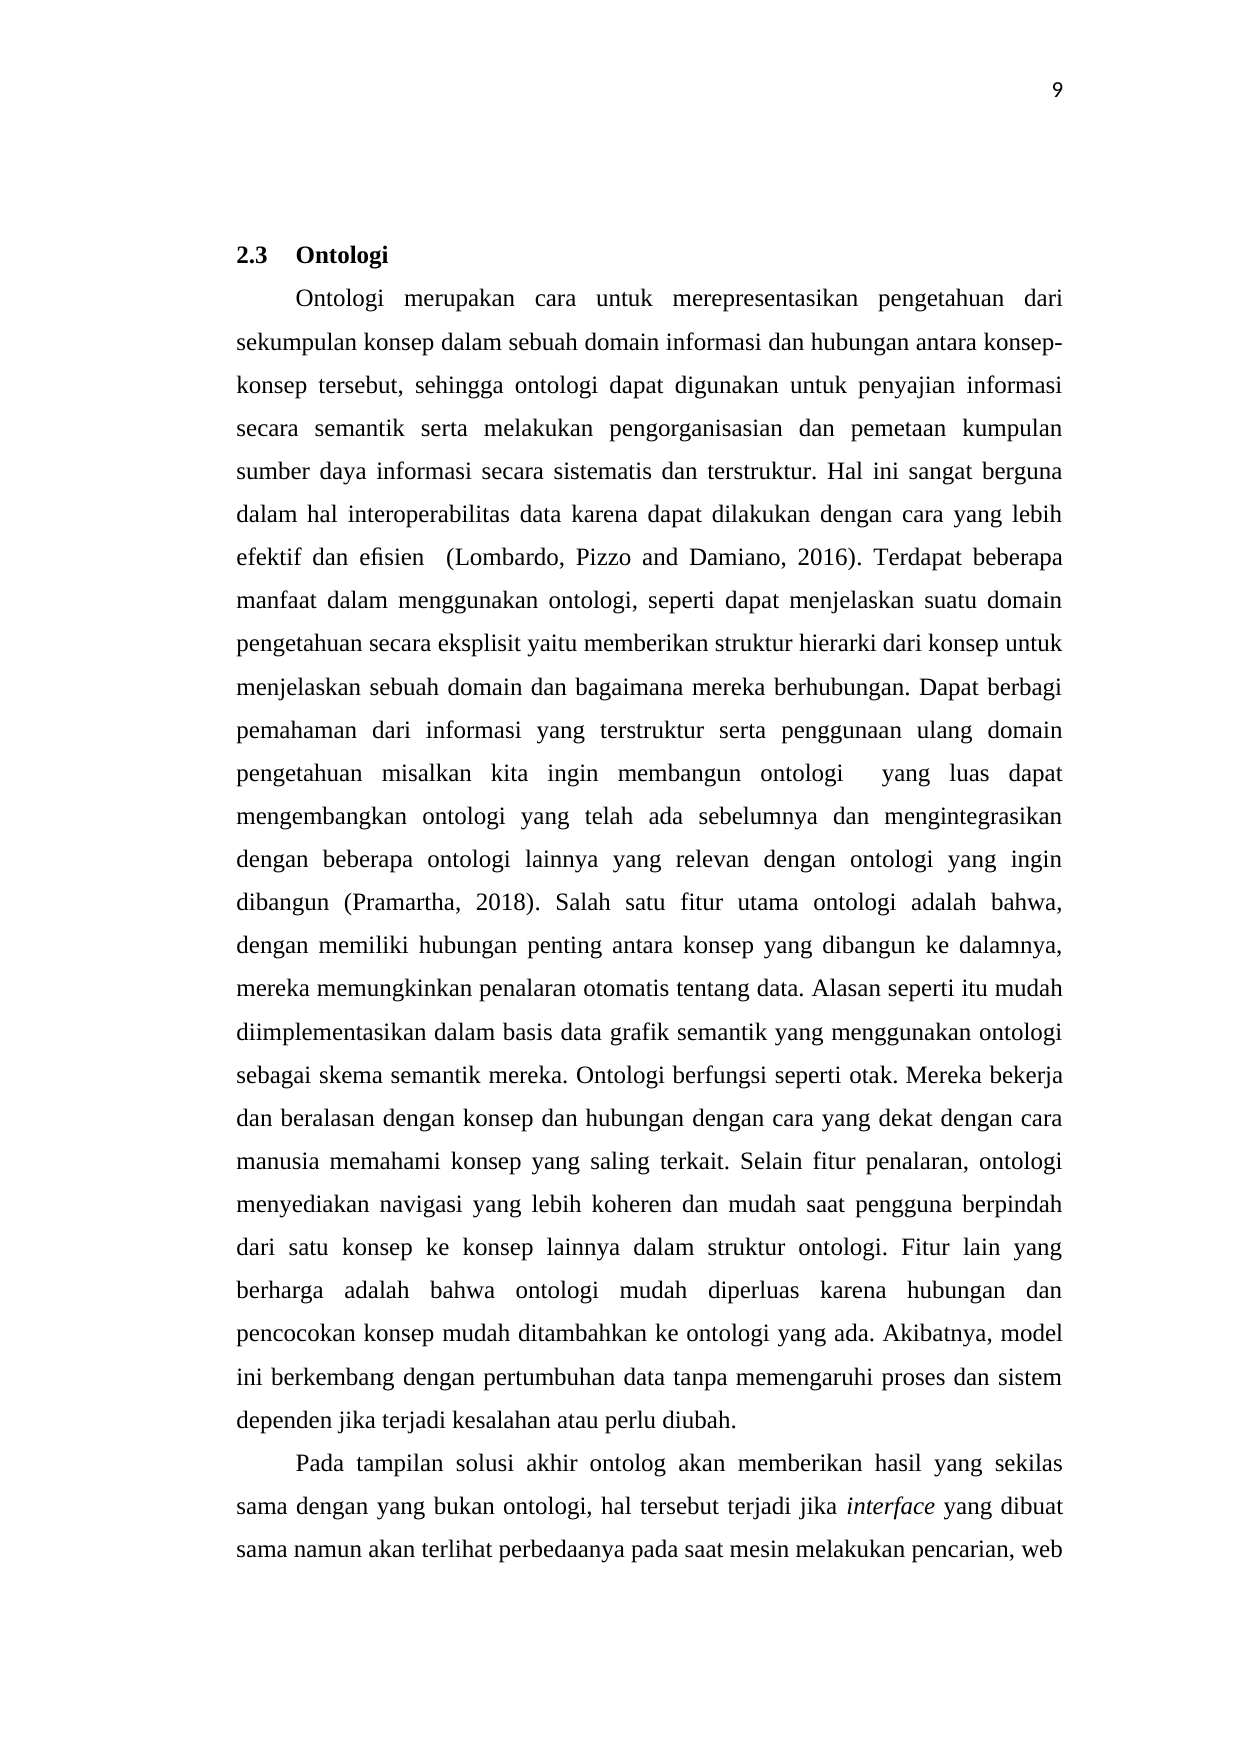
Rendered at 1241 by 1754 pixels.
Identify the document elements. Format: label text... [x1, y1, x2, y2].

subtitle Ontologi [236, 240, 1063, 269]
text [236, 1448, 1063, 1563]
text Ontologi merupakan cara untuk merepresentasikan pengetahuan dari sekumpulan konsep dalam sebuah domain informasi dan hubungan antara konsep-konsep tersebut, sehingga ontologi dapat digunakan untuk penyajian informasi secara semantik serta melakukan pengorganisasian dan pemetaan kumpulan sumber daya informasi secara sistematis dan terstruktur. Hal ini sangat berguna dalam hal interoperabilitas data karena dapat dilakukan dengan cara yang lebih efektif dan eﬁsien (Lombardo, Pizzo and Damiano, 2016). Terdapat beberapa manfaat dalam menggunakan ontologi, seperti dapat menjelaskan suatu domain pengetahuan secara eksplisit yaitu memberikan struktur hierarki dari konsep untuk menjelaskan sebuah domain dan bagaimana mereka berhubungan. Dapat berbagi pemahaman dari informasi yang terstruktur serta penggunaan ulang domain pengetahuan misalkan kita ingin membangun ontologi yang luas dapat mengembangkan ontologi yang telah ada sebelumnya dan mengintegrasikan dengan beberapa ontologi lainnya yang relevan dengan ontologi yang ingin dibangun (Pramartha, 2018). Salah satu fitur utama ontologi adalah bahwa, dengan memiliki hubungan penting antara konsep yang dibangun ke dalamnya, mereka memungkinkan penalaran otomatis tentang data. Alasan seperti itu mudah diimplementasikan dalam basis data grafik semantik yang menggunakan ontologi sebagai skema semantik mereka. Ontologi berfungsi seperti otak. Mereka bekerja dan beralasan dengan konsep dan hubungan dengan cara yang dekat dengan cara manusia memahami konsep yang saling terkait. Selain fitur penalaran, ontologi menyediakan navigasi yang lebih koheren dan mudah saat pengguna berpindah dari satu konsep ke konsep lainnya dalam struktur ontologi. Fitur lain yang berharga adalah bahwa ontologi mudah diperluas karena hubungan dan pencocokan konsep mudah ditambahkan ke ontologi yang ada. Akibatnya, model ini berkembang dengan pertumbuhan data tanpa memengaruhi proses dan sistem dependen jika terjadi kesalahan atau perlu diubah. [236, 283, 1063, 1433]
